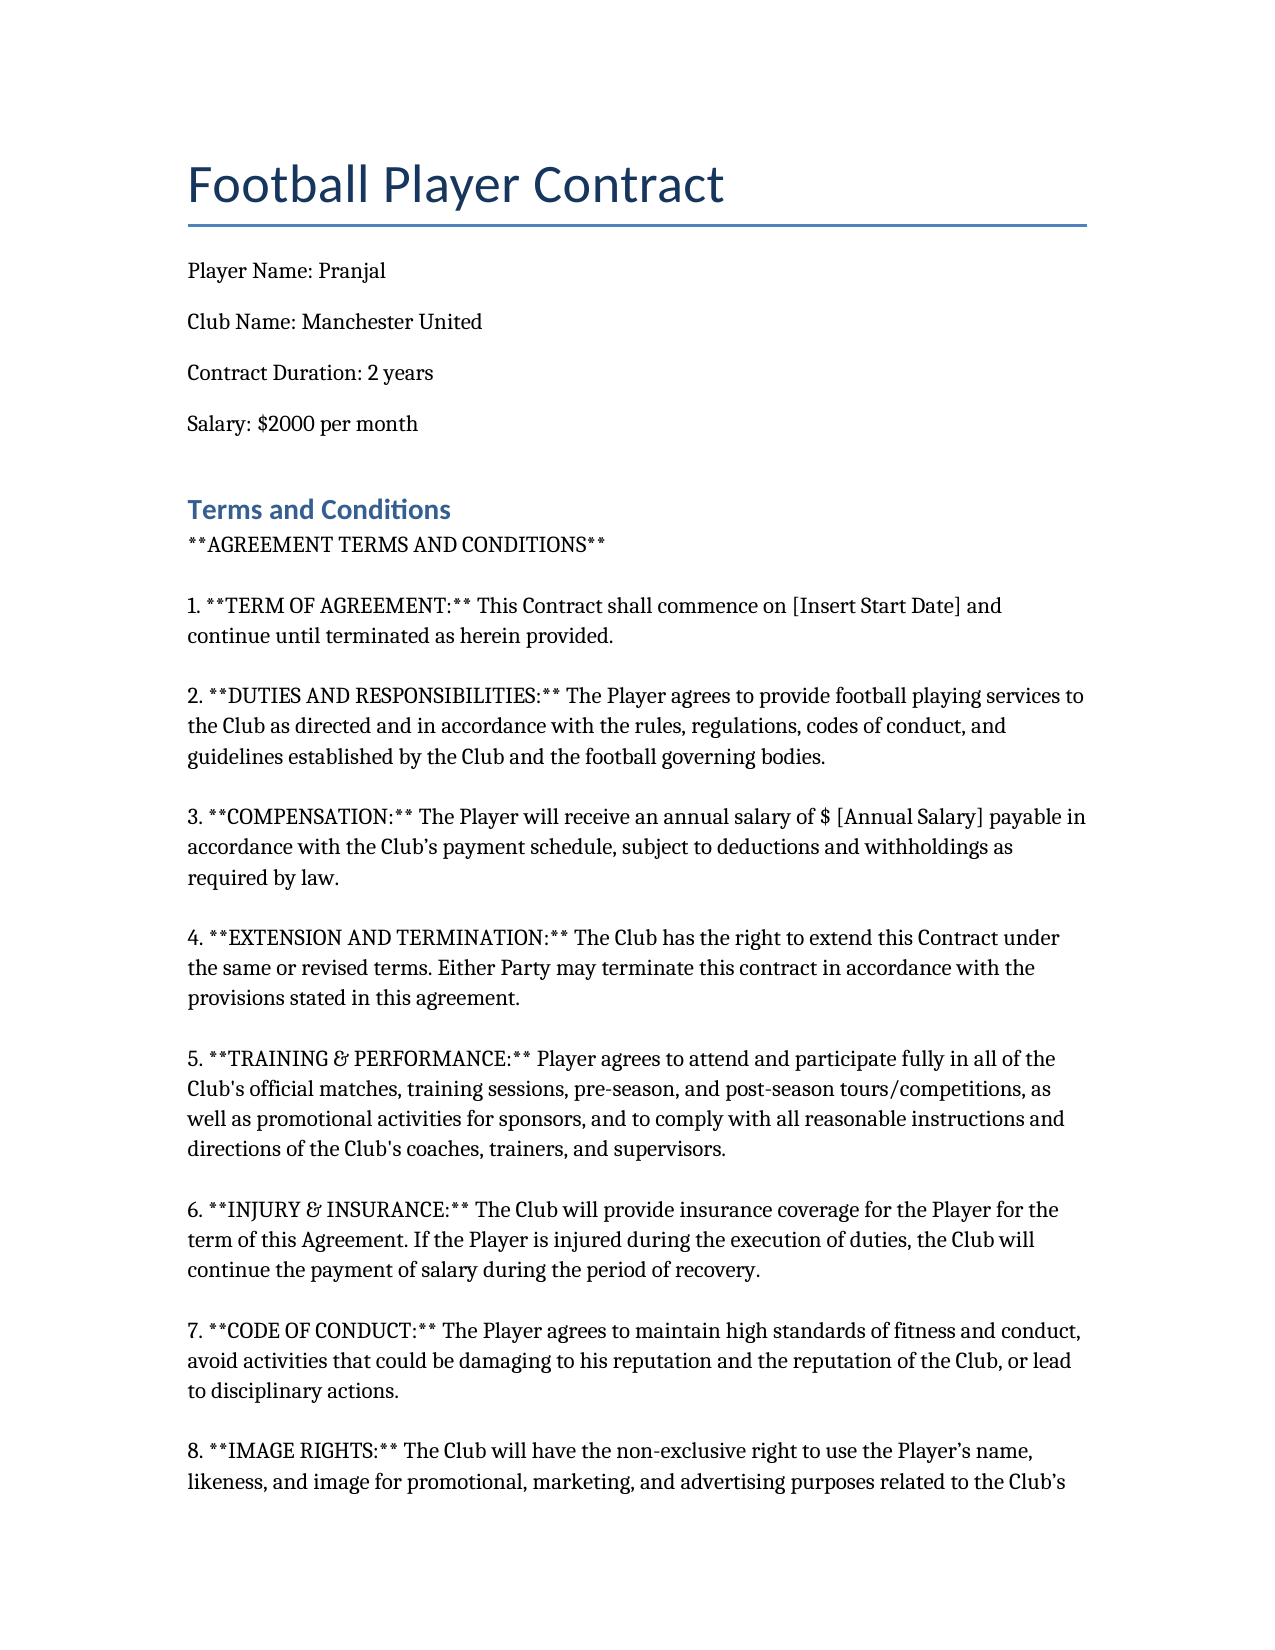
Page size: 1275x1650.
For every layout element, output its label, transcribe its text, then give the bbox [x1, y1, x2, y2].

text Player Name: Pranjal [187, 258, 1087, 284]
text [187, 532, 1087, 1495]
subtitle Terms and Conditions [187, 491, 1087, 527]
text Club Name: Manchester United [187, 309, 1087, 335]
text Salary: $2000 per month [187, 411, 1087, 437]
title Football Player Contract [187, 150, 1087, 227]
text Contract Duration: 2 years [187, 360, 1087, 386]
